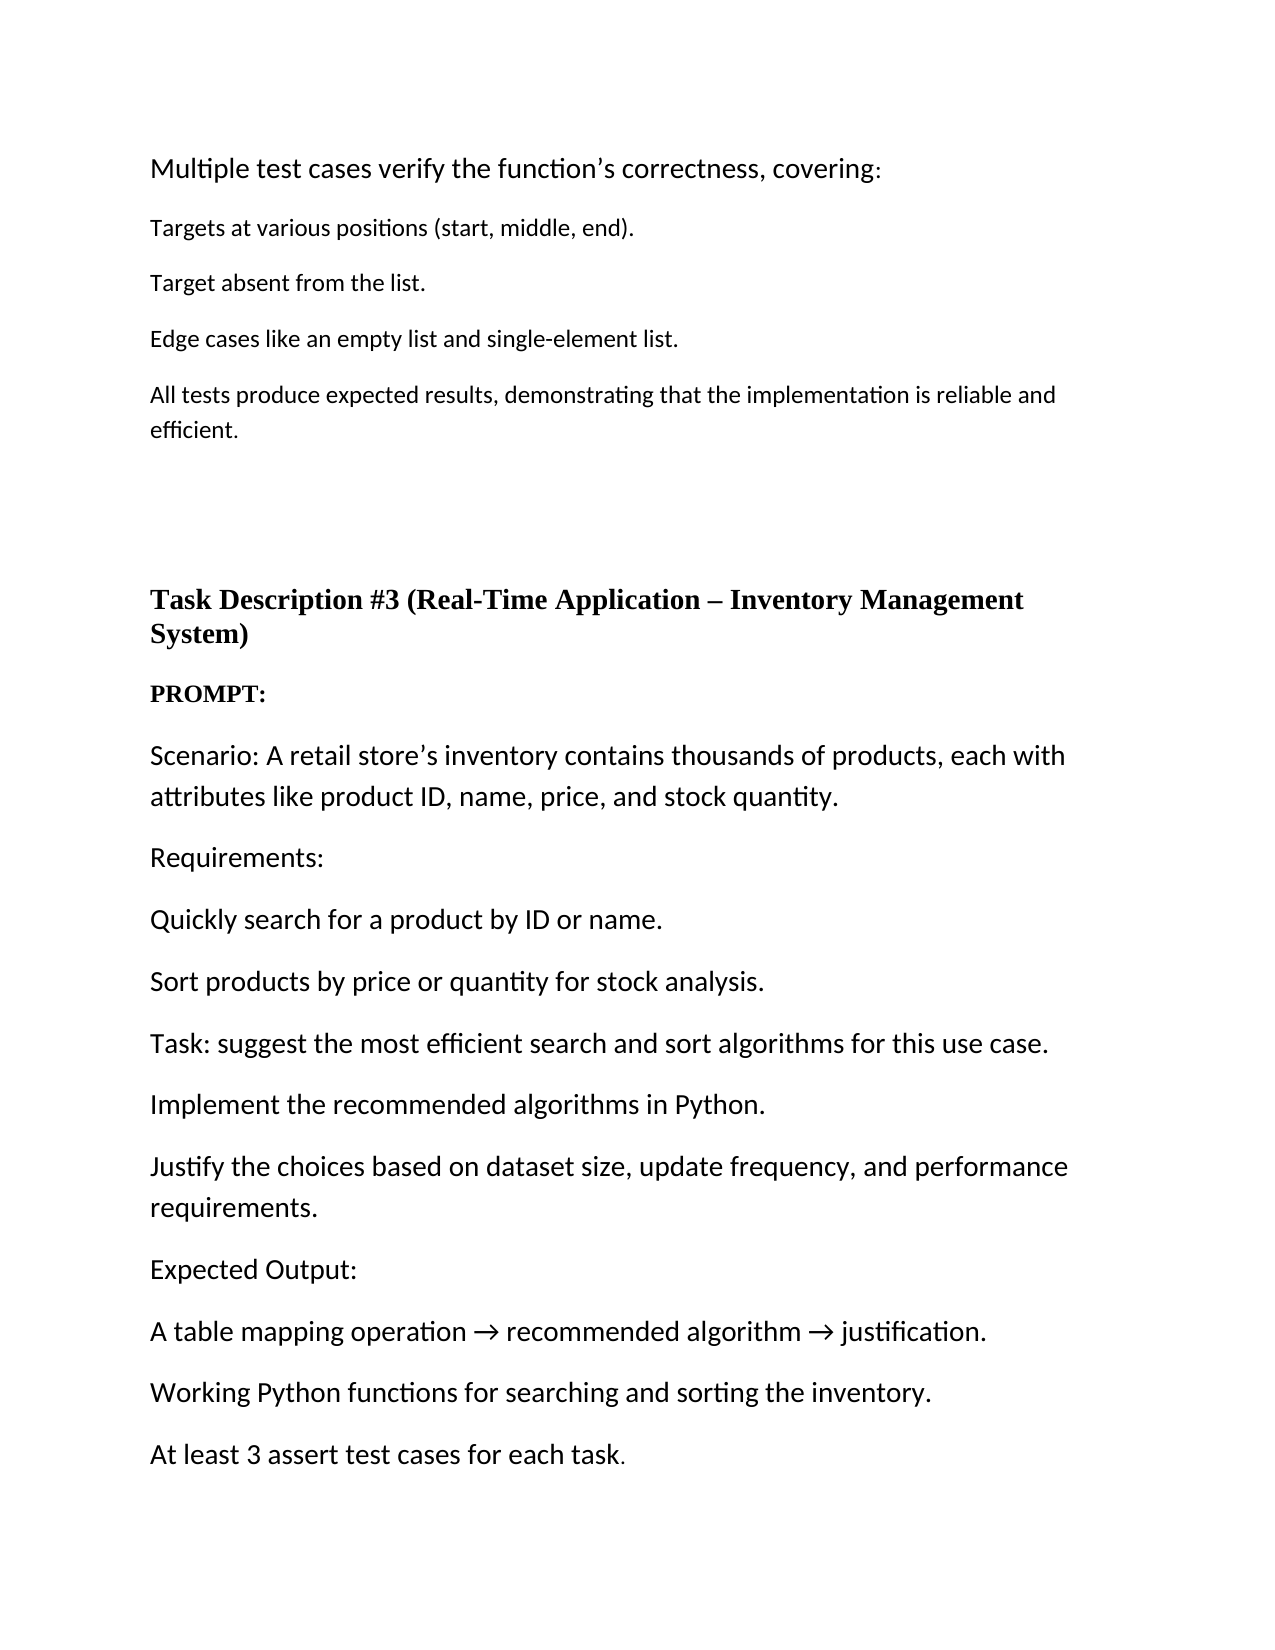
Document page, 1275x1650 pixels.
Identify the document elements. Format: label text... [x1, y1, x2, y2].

text Edge cases like an empty list and single-element list. [150, 323, 1125, 354]
text Quickly search for a product by ID or name. [150, 901, 1125, 937]
text Justify the choices based on dataset size, update frequency, and performance requirements. [150, 1148, 1125, 1225]
text Task Description #3 (Real-Time Application – Inventory Management System) [150, 582, 1125, 649]
text All tests produce expected results, demonstrating that the implementation is reliable and efficient. [150, 379, 1125, 445]
text Scenario: A retail store’s inventory contains thousands of products, each with attributes like product ID, name, price, and stock quantity. [150, 737, 1125, 813]
text Implement the recommended algorithms in Python. [150, 1086, 1125, 1122]
text PROMPT: [150, 679, 1125, 707]
text Requirements: [150, 839, 1125, 875]
text Target absent from the list. [150, 268, 1125, 298]
text Sort products by price or quantity for stock analysis. [150, 963, 1125, 998]
text Targets at various positions (start, middle, end). [150, 212, 1125, 242]
text Task: suggest the most efficient search and sort algorithms for this use case. [150, 1025, 1125, 1060]
text Multiple test cases verify the function’s correctness, covering: [150, 150, 1125, 186]
text Working Python functions for searching and sorting the inventory. [150, 1374, 1125, 1410]
text Expected Output: [150, 1251, 1125, 1287]
text At least 3 assert test cases for each task. [150, 1436, 1125, 1472]
text A table mapping operation → recommended algorithm → justification. [150, 1313, 1125, 1348]
